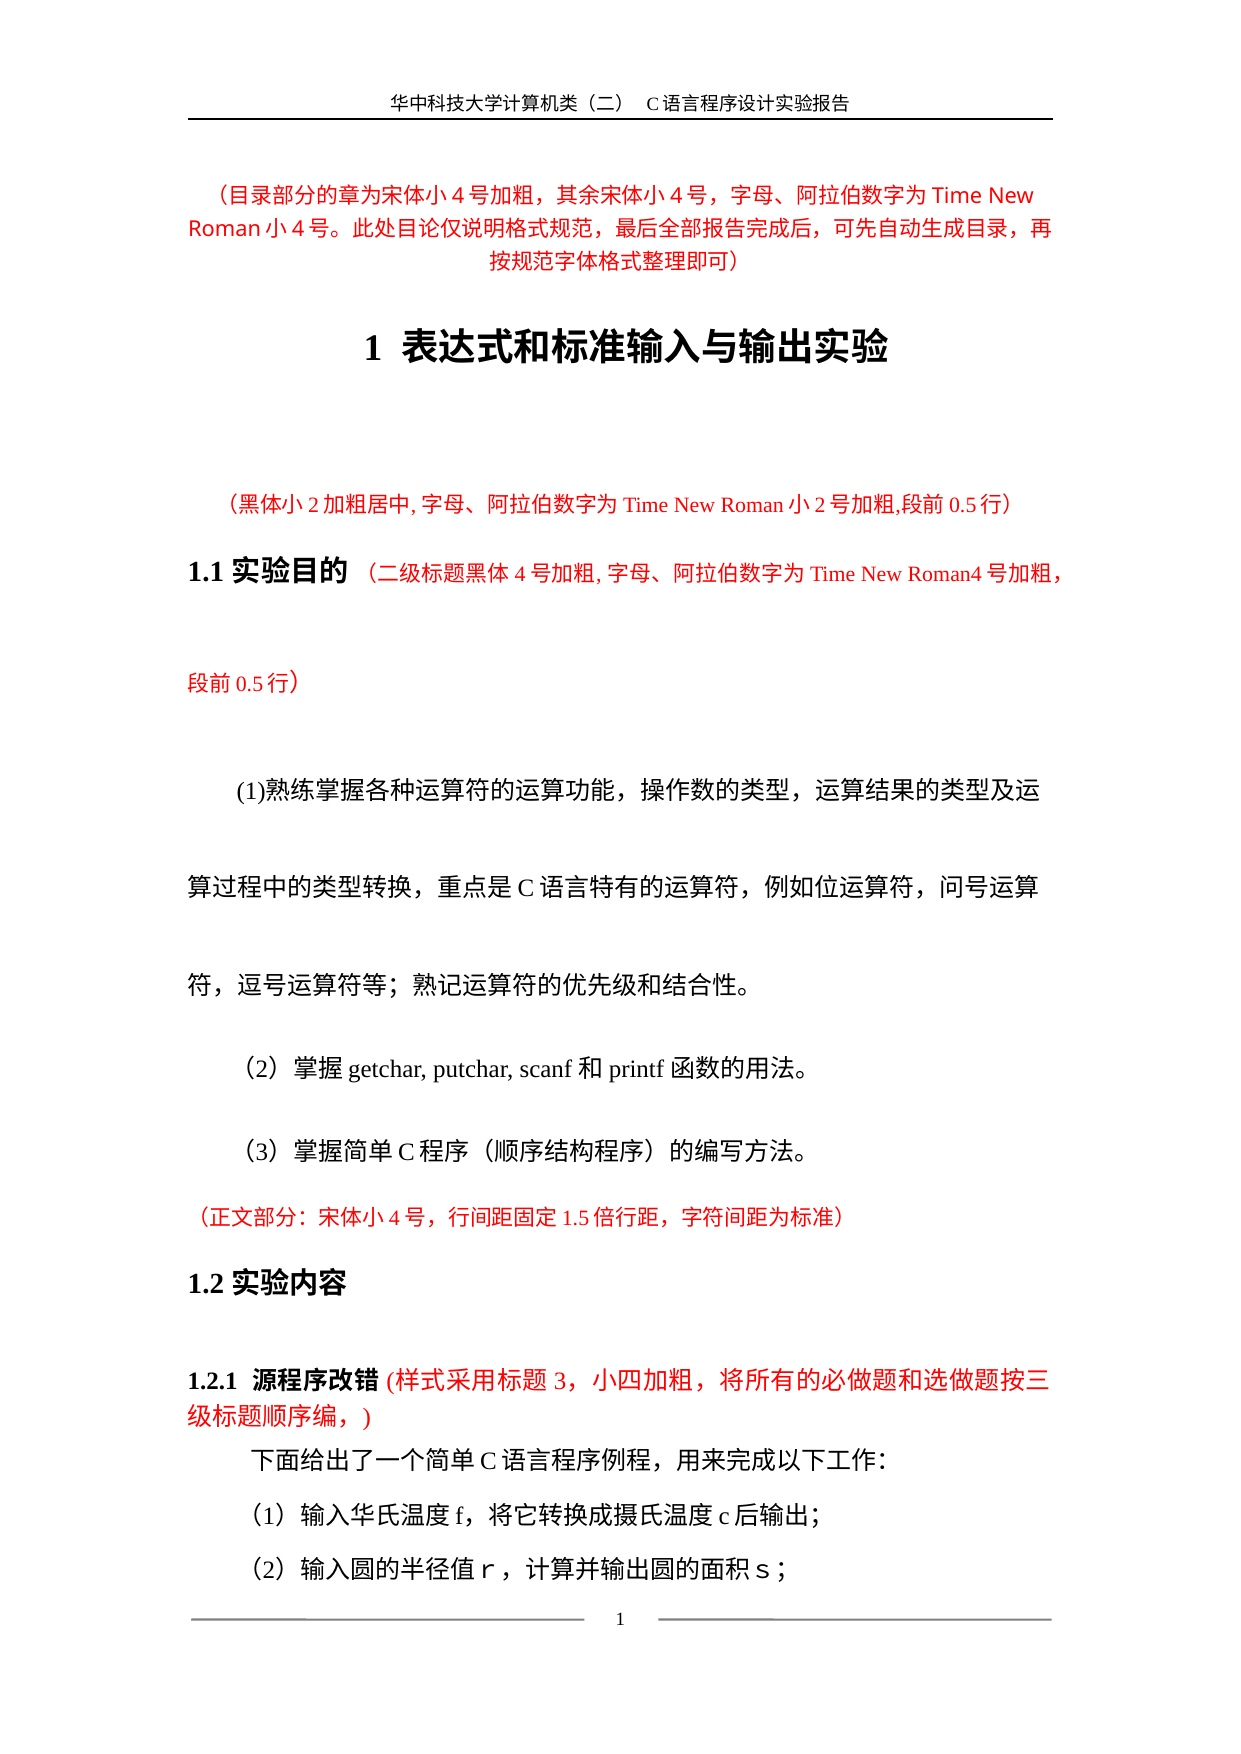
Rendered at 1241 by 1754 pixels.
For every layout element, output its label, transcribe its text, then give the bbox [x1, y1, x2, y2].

text （2）掌握getchar, putchar, scanf 和printf 函数的用法。 [230, 1034, 1053, 1099]
text (1)熟练掌握各种运算符的运算功能，操作数的类型，运算结果的类型及运算过程中的类型转换，重点是C语言特有的运算符，例如位运算符，问号运算符，逗号运算符等；熟记运算符的优先级和结合性。 [187, 756, 1053, 1016]
text （目录部分的章为宋体小4号加粗，其余宋体小4号，字母、阿拉伯数字为Time New Roman小4号。此处目论仅说明格式规范，最后全部报告完成后，可先自动生成目录，再按规范字体格式整理即可） [187, 178, 1053, 276]
text （黑体小2加粗居中, 字母、阿拉伯数字为Time New Roman小2号加粗,段前0.5行） [187, 487, 1053, 519]
subtitle 1.2 实验内容 [187, 1248, 1053, 1313]
text 下面给出了一个简单C语言程序例程，用来完成以下工作： [187, 1441, 1053, 1477]
subtitle 1 表达式和标准输入与输出实验 [187, 311, 1053, 376]
text （1）输入华氏温度f，将它转换成摄氏温度c后输出； [187, 1495, 1053, 1531]
text （3）掌握简单C程序（顺序结构程序）的编写方法。 [230, 1117, 1053, 1182]
subtitle 1.1 实验目的 （二级标题黑体4号加粗, 字母、阿拉伯数字为Time New Roman4号加粗，段前0.5行） [187, 536, 1053, 713]
text （正文部分：宋体小4号，行间距固定1.5倍行距，字符间距为标准） [187, 1200, 1053, 1232]
text （2）输入圆的半径值ｒ，计算并输出圆的面积ｓ； [187, 1549, 1053, 1586]
text 1.2.1 源程序改错 (样式采用标题3，小四加粗，将所有的必做题和选做题按三级标题顺序编，) [187, 1360, 1053, 1433]
